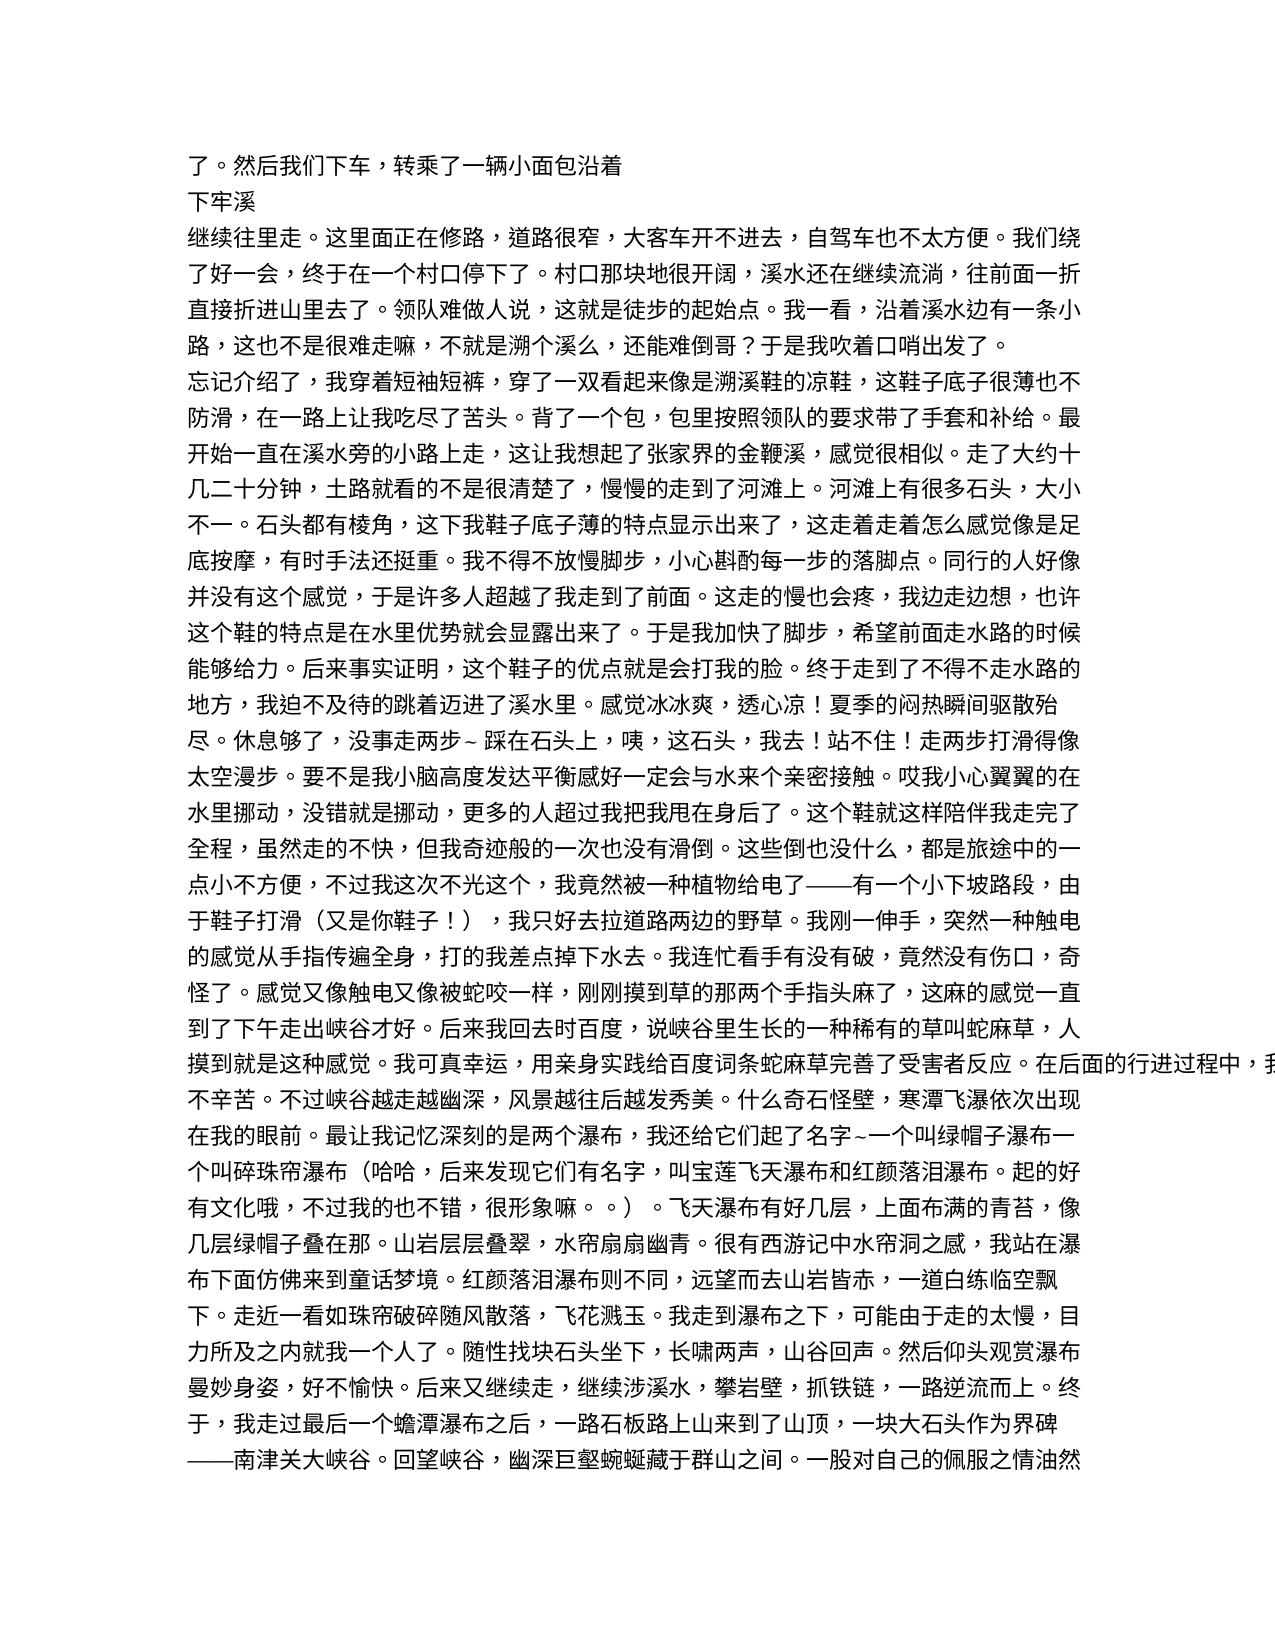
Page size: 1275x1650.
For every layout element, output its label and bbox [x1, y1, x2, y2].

text [187, 150, 1087, 1475]
